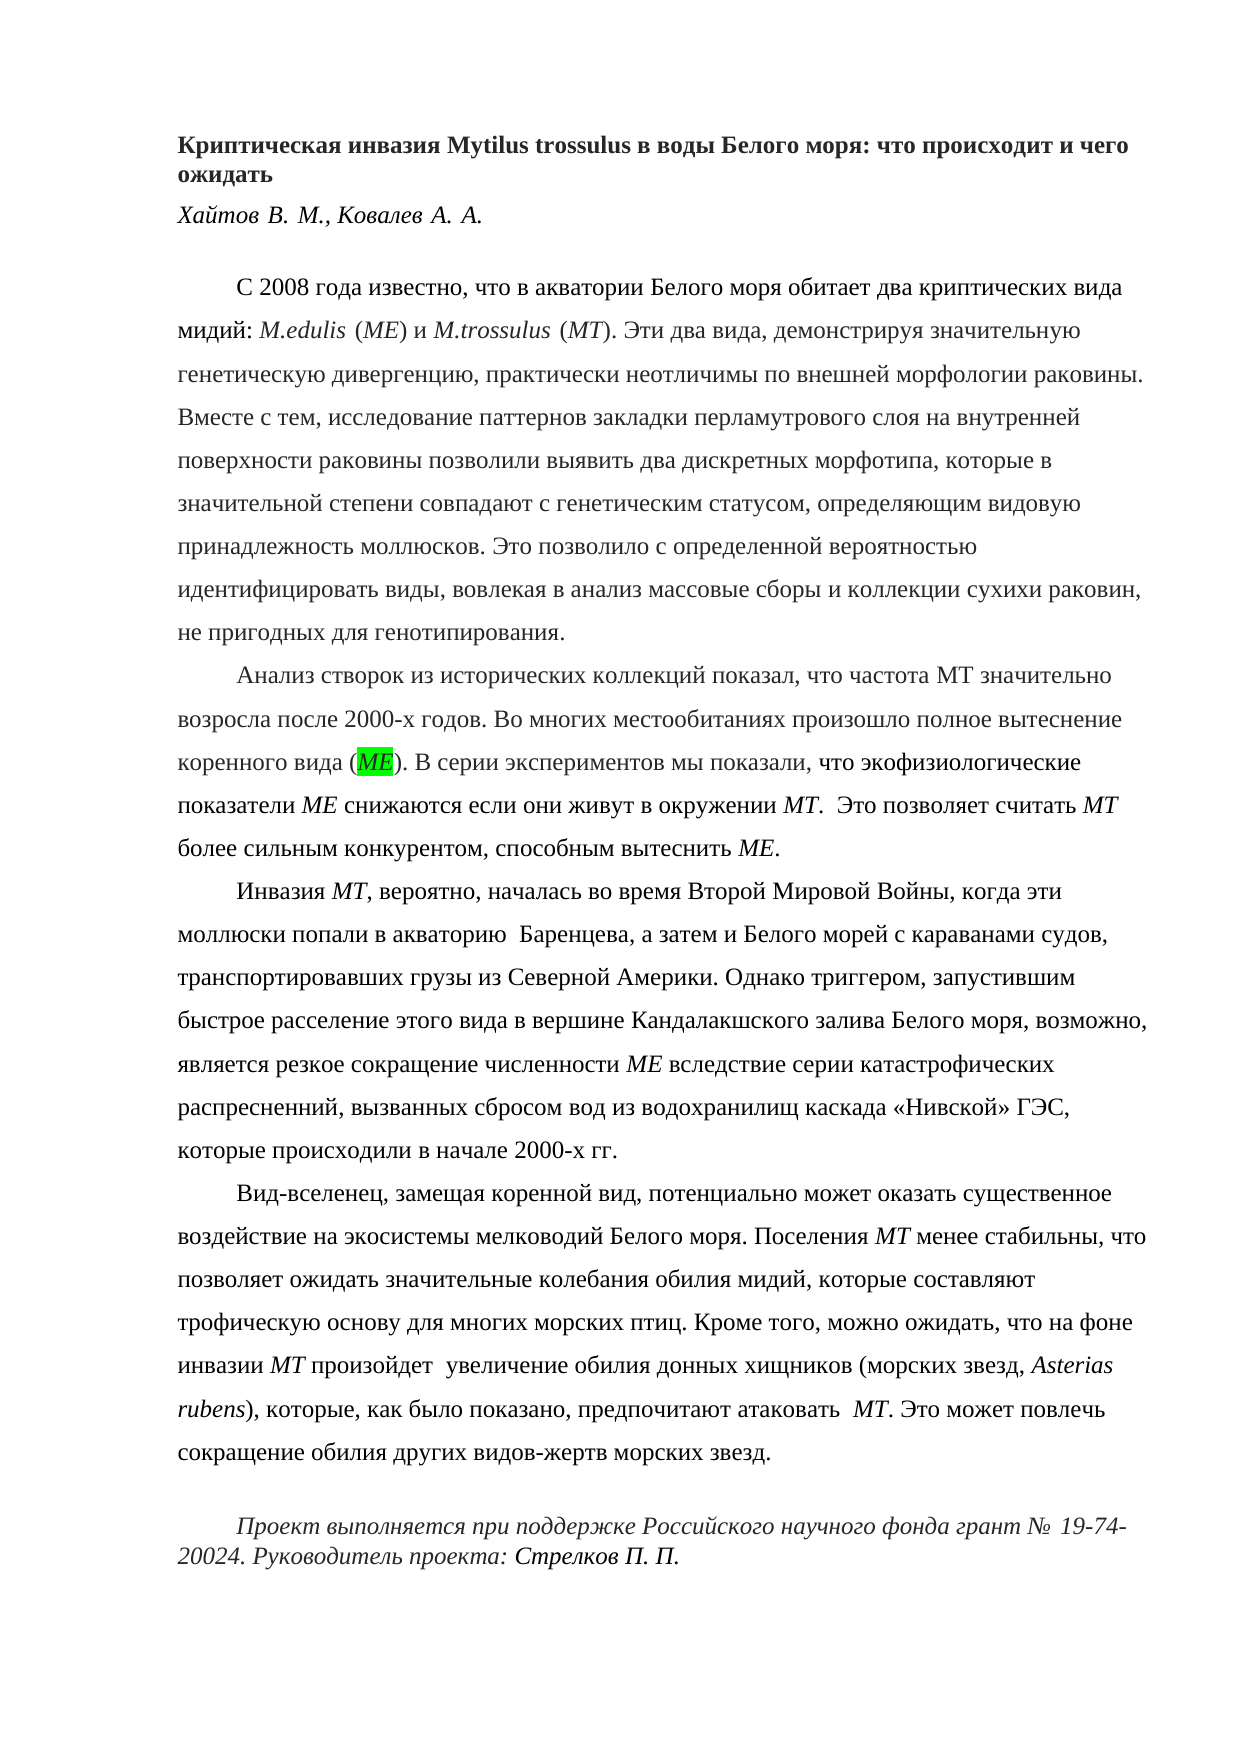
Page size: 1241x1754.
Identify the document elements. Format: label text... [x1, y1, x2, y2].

text Вид-вселенец, замещая коренной вид, потенциально может оказать существенное воздействие на экосистемы мелководий Белого моря. Поселения MT менее стабильны, что позволяет ожидать значительные колебания обилия мидий, которые составляют трофическую основу для многих морских птиц. Кроме того, можно ожидать, что на фоне инвазии MT произойдет увеличение обилия донных хищников (морских звезд, Asterias rubens), которые, как было показано, предпочитают атаковать MT. Это может повлечь сокращение обилия других видов-жертв морских звезд. [177, 1178, 1152, 1466]
text Проект выполняется при поддержке Российского научного фонда грант № 19-74-20024. Руководитель проекта: Стрелков П. П. [177, 1510, 1152, 1570]
text С 2008 года известно, что в акватории Белого моря обитает два криптических вида мидий: M.edulis (ME) и M.trossulus (MT). Эти два вида, демонстрируя значительную генетическую дивергенцию, практически неотличимы по внешней морфологии раковины. Вместе с тем, исследование паттернов закладки перламутрового слоя на внутренней поверхности раковины позволили выявить два дискретных морфотипа, которые в значительной степени совпадают с генетическим статусом, определяющим видовую принадлежность моллюсков. Это позволило с определенной вероятностью идентифицировать виды, вовлекая в анализ массовые сборы и коллекции сухихи раковин, не пригодных для генотипирования. [177, 272, 1152, 646]
text Инвазия MT, вероятно, началась во время Второй Мировой Войны, когда эти моллюски попали в акваторию Баренцева, а затем и Белого морей с караванами судов, транспортировавших грузы из Северной Америки. Однако триггером, запустившим быстрое расселение этого вида в вершине Кандалакшского залива Белого моря, возможно, является резкое сокращение численности ME вследствие серии катастрофических распресненний, вызванных сбросом вод из водохранилищ каскада «Нивской» ГЭС, которые происходили в начале 2000-х гг. [177, 876, 1152, 1164]
text Криптическая инвазия Mytilus trossulus в воды Белого моря: что происходит и чего ожидать [273, 131, 1152, 188]
text Анализ створок из исторических коллекций показал, что частота MT значительно возросла после 2000-х годов. Во многих местообитаниях произошло полное вытеснение коренного вида (ME). В серии экспериментов мы показали, что экофизиологические показатели ME снижаются если они живут в окружении MT. Это позволяет считать MT более сильным конкурентом, способным вытеснить ME. [177, 661, 1152, 862]
text Хайтов В. М., Ковалев А. А. [177, 201, 1152, 229]
